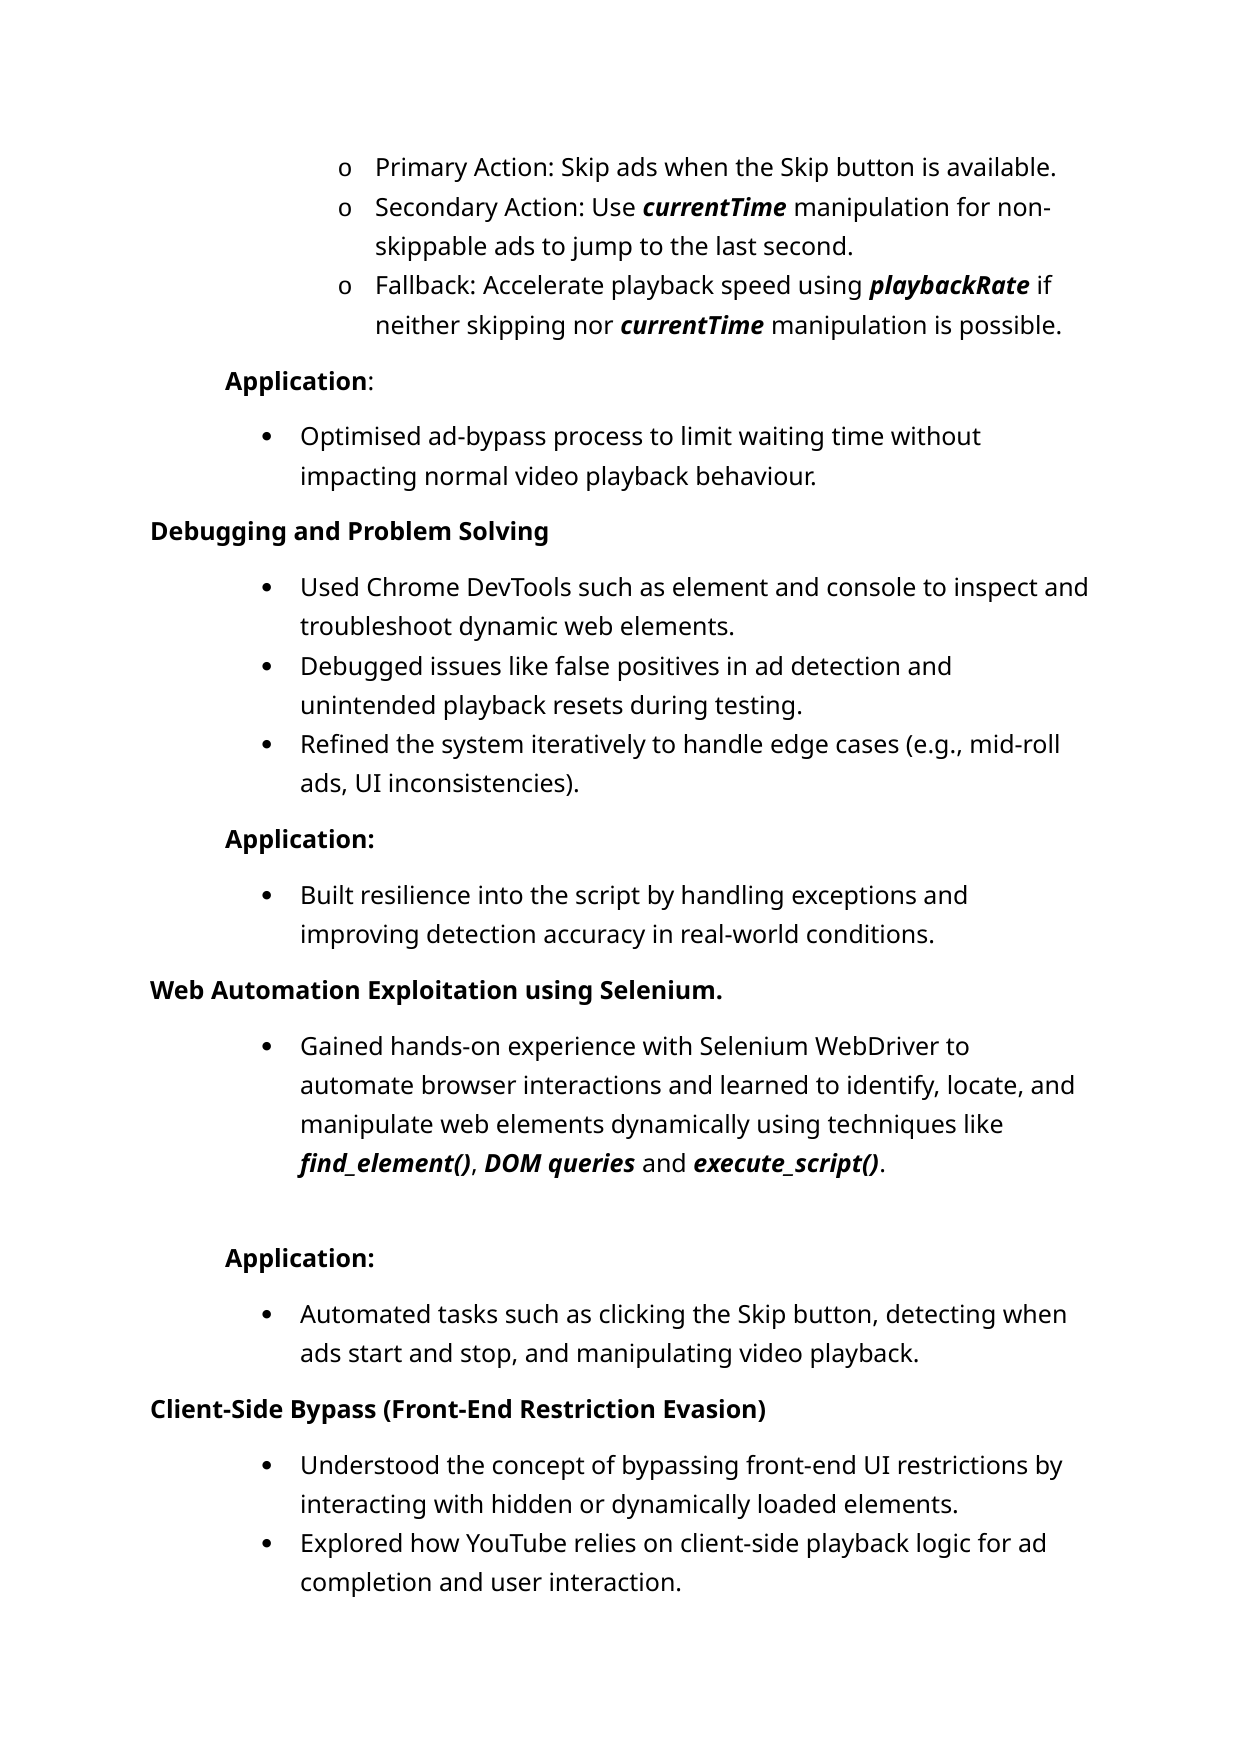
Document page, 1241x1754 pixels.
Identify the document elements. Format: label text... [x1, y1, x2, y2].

text Web Automation Exploitation using Selenium. [150, 972, 1090, 1006]
list Explored how YouTube relies on client-side playback logic for ad completion and user interaction. [262, 1526, 1090, 1599]
text Application: [225, 363, 1090, 397]
text Client-Side Bypass (Front-End Restriction Evasion) [150, 1391, 1090, 1426]
list Refined the system iteratively to handle edge cases (e.g., mid-roll ads, UI inconsistencies). [262, 726, 1090, 800]
list Optimised ad-bypass process to limit waiting time without impacting normal video playback behaviour. [262, 419, 1090, 492]
list Primary Action: Skip ads when the Skip button is available. [337, 150, 1090, 184]
text Application: [150, 821, 1090, 856]
list Built resilience into the script by handling exceptions and improving detection accuracy in real-world conditions. [262, 877, 1090, 951]
text Application: [225, 1241, 1090, 1275]
list Used Chrome DevTools such as element and console to inspect and troubleshoot dynamic web elements. [262, 570, 1090, 643]
list Debugged issues like false positives in ad detection and unintended playback resets during testing. [262, 648, 1090, 721]
list Fallback: Accelerate playback speed using playbackRate if neither skipping nor currentTime manipulation is possible. [337, 268, 1090, 341]
list Gained hands-on experience with Selenium WebDriver to automate browser interactions and learned to identify, locate, and manipulate web elements dynamically using techniques like find_element(), DOM queries and execute_script(). [262, 1028, 1090, 1180]
text Debugging and Problem Solving [150, 514, 1090, 548]
list Automated tasks such as clicking the Skip button, detecting when ads start and stop, and manipulating video playback. [262, 1296, 1090, 1370]
list Secondary Action: Use currentTime manipulation for non-skippable ads to jump to the last second. [337, 189, 1090, 263]
list Understood the concept of bypassing front-end UI restrictions by interacting with hidden or dynamically loaded elements. [262, 1447, 1090, 1521]
